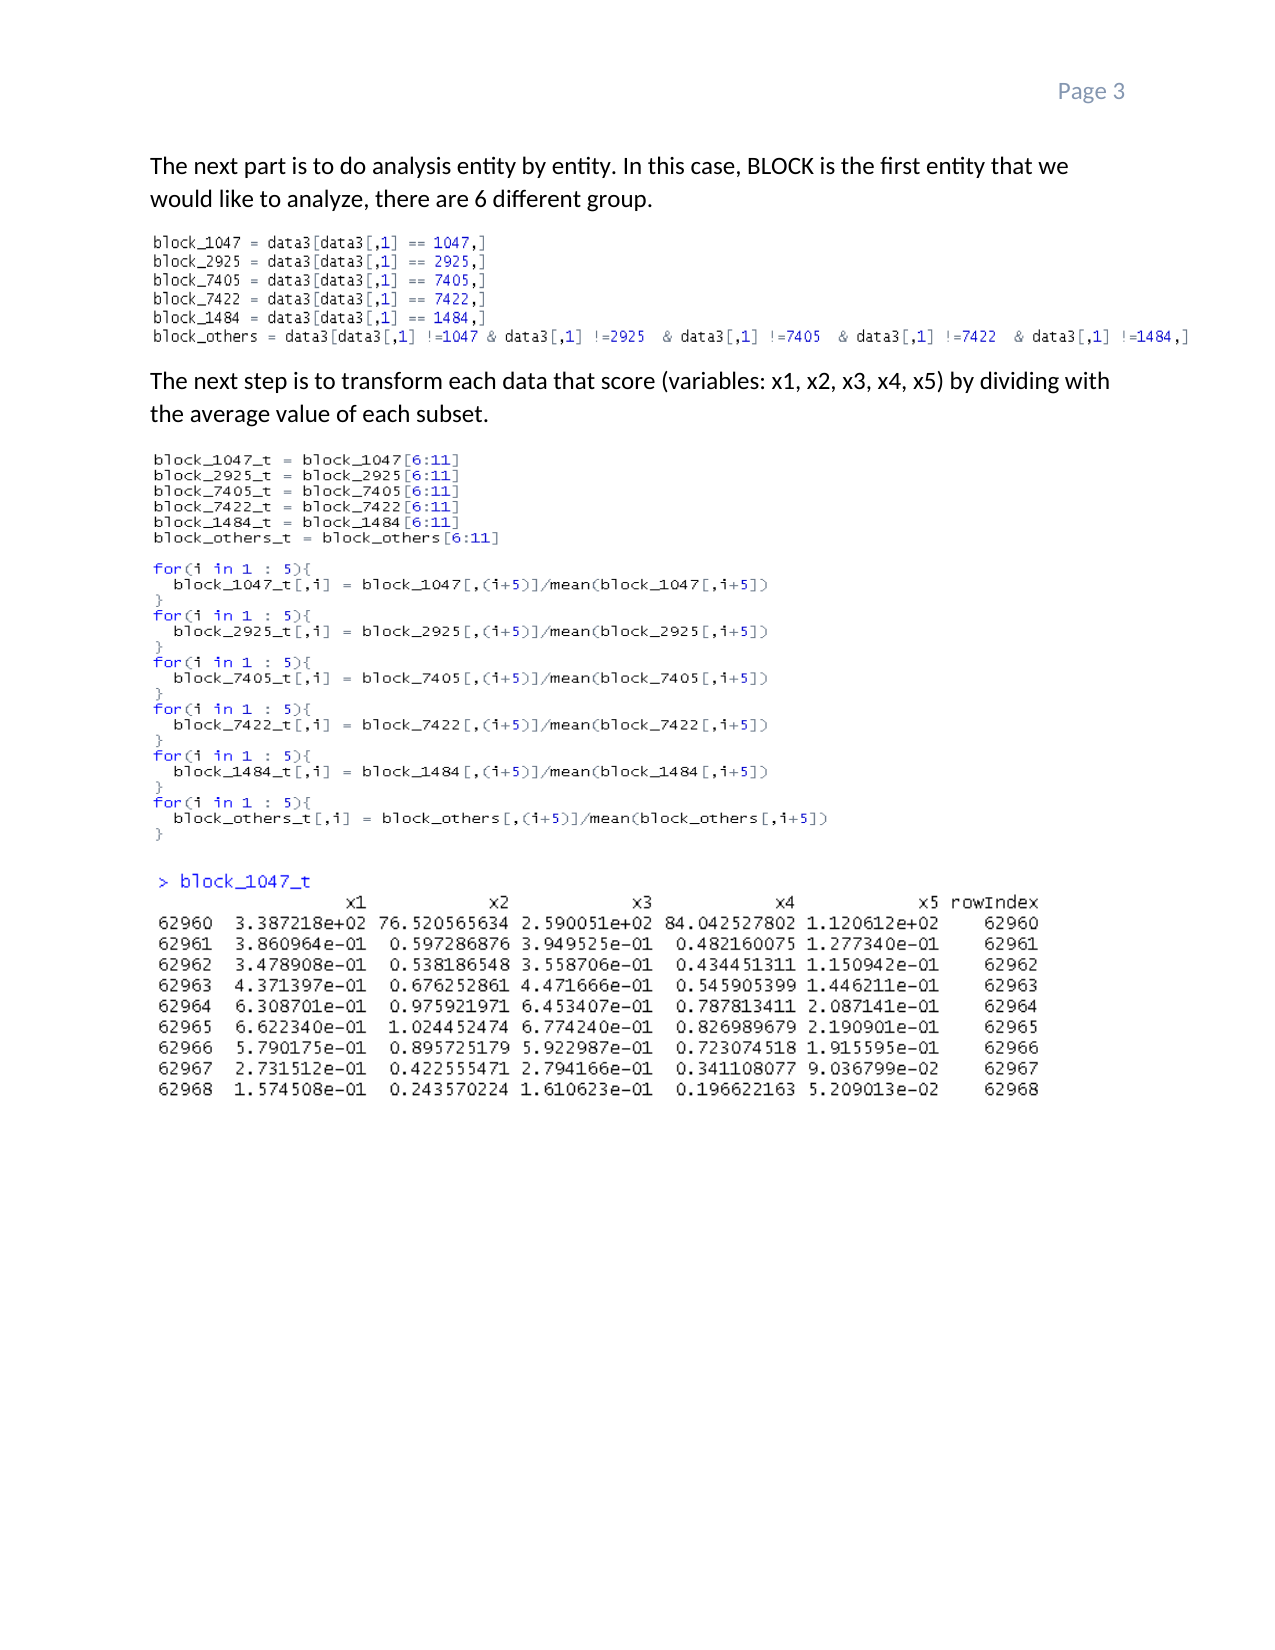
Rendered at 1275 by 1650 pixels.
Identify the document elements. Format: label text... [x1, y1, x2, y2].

picture [150, 447, 834, 849]
text The next step is to transform each data that score (variables: x1, x2, x3, x4, x5) by dividing with the average value of each subset. [150, 365, 1125, 428]
text The next part is to do analysis entity by entity. In this case, BLOCK is the first entity that we would like to analyze, there are 6 different group. [150, 150, 1125, 213]
picture [150, 867, 1125, 1101]
picture [150, 232, 1208, 347]
